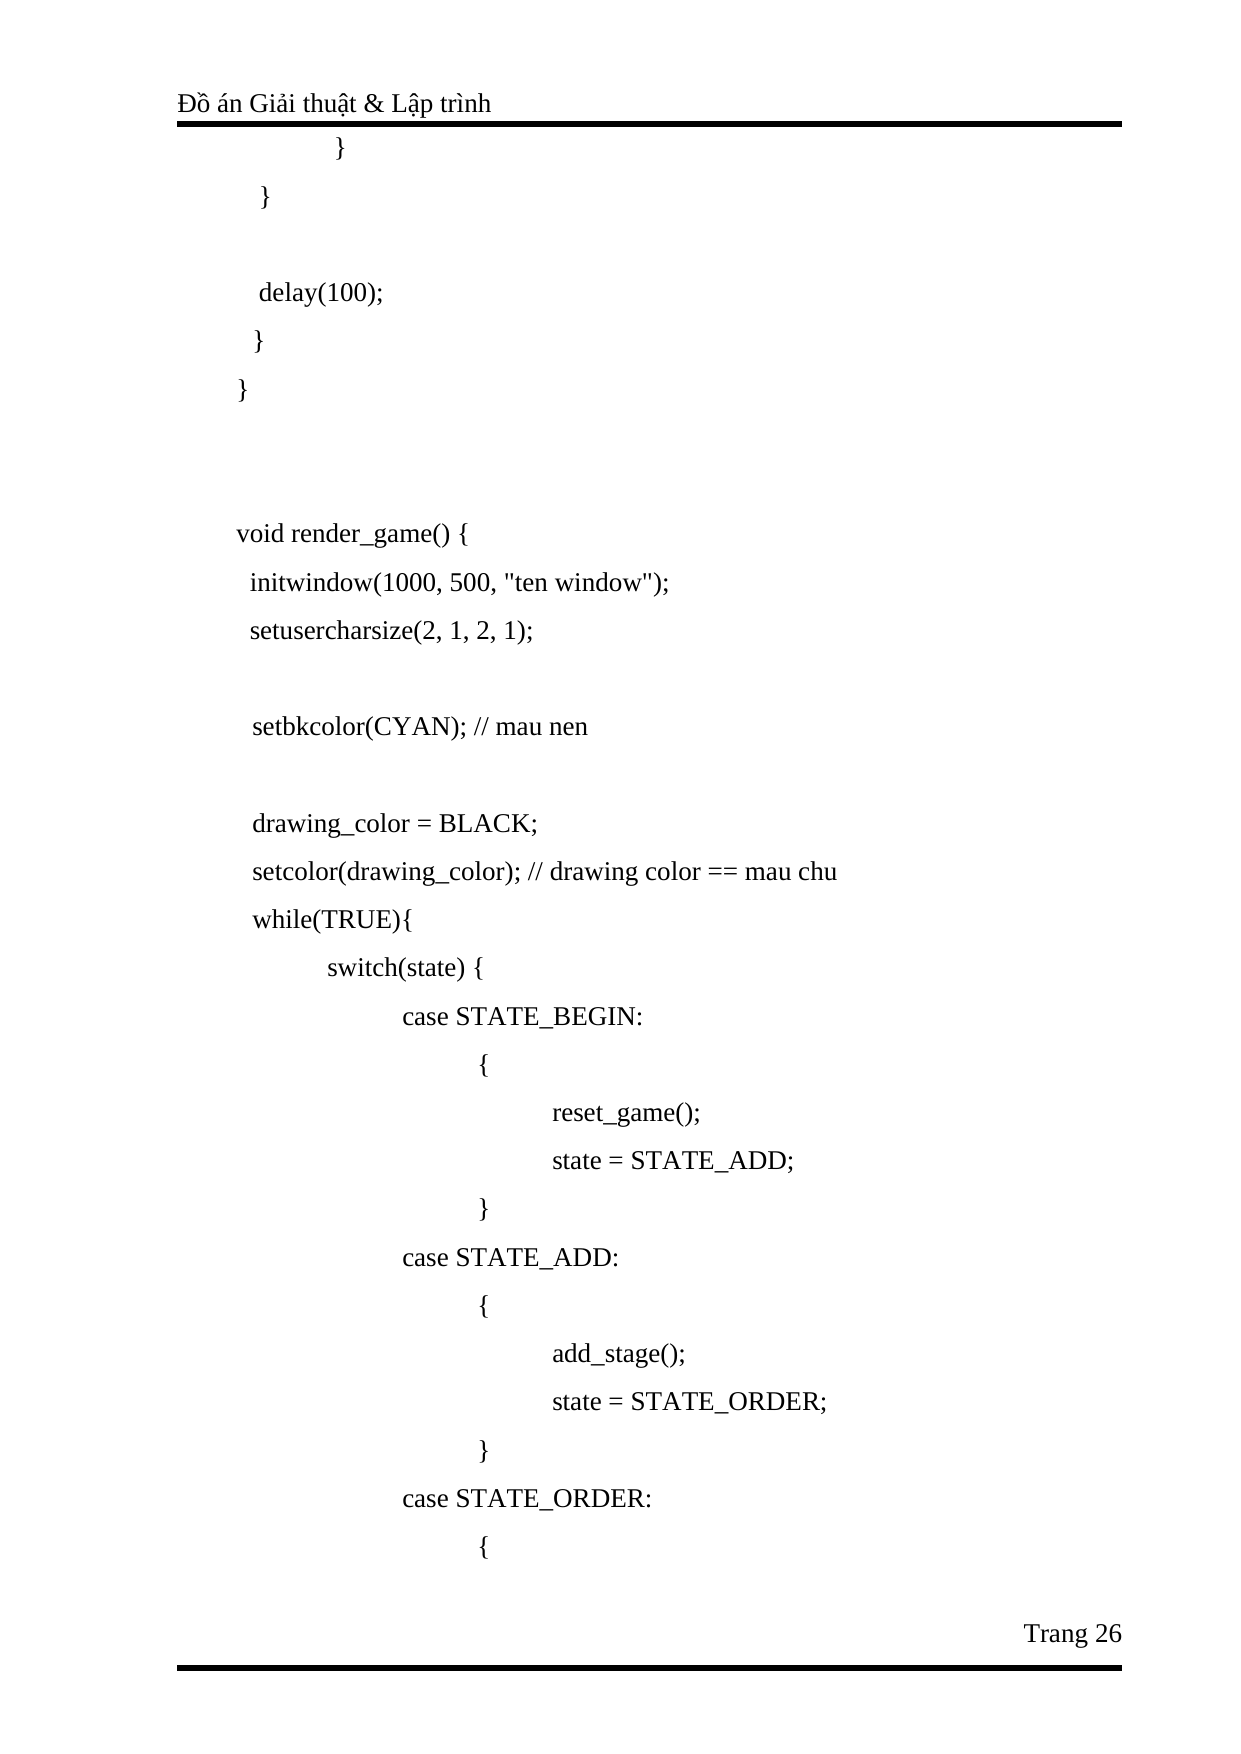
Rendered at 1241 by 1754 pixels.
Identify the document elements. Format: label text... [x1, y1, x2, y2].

text } [177, 373, 1122, 404]
text } [177, 132, 1122, 163]
text setbkcolor(CYAN); // mau nen [177, 710, 1122, 741]
text case STATE_ADD: [177, 1241, 1122, 1272]
text { [177, 1048, 1122, 1079]
text reset_game(); [177, 1096, 1122, 1127]
text case STATE_ORDER: [177, 1482, 1122, 1513]
text while(TRUE){ [177, 903, 1122, 934]
text } [177, 324, 1122, 356]
text } [177, 180, 1122, 211]
text case STATE_BEGIN: [177, 1000, 1122, 1031]
text setcolor(drawing_color); // drawing color == mau chu [177, 855, 1122, 886]
text switch(state) { [177, 951, 1122, 983]
text initwindow(1000, 500, "ten window"); [177, 566, 1122, 597]
text } [177, 1434, 1122, 1465]
text { [177, 1530, 1122, 1561]
text { [177, 1289, 1122, 1320]
text drawing_color = BLACK; [177, 807, 1122, 838]
text } [177, 1193, 1122, 1224]
text state = STATE_ORDER; [177, 1386, 1122, 1417]
text state = STATE_ADD; [177, 1144, 1122, 1176]
text setusercharsize(2, 1, 2, 1); [177, 614, 1122, 645]
text void render_game() { [177, 517, 1122, 548]
text delay(100); [177, 276, 1122, 307]
text add_stage(); [177, 1337, 1122, 1368]
